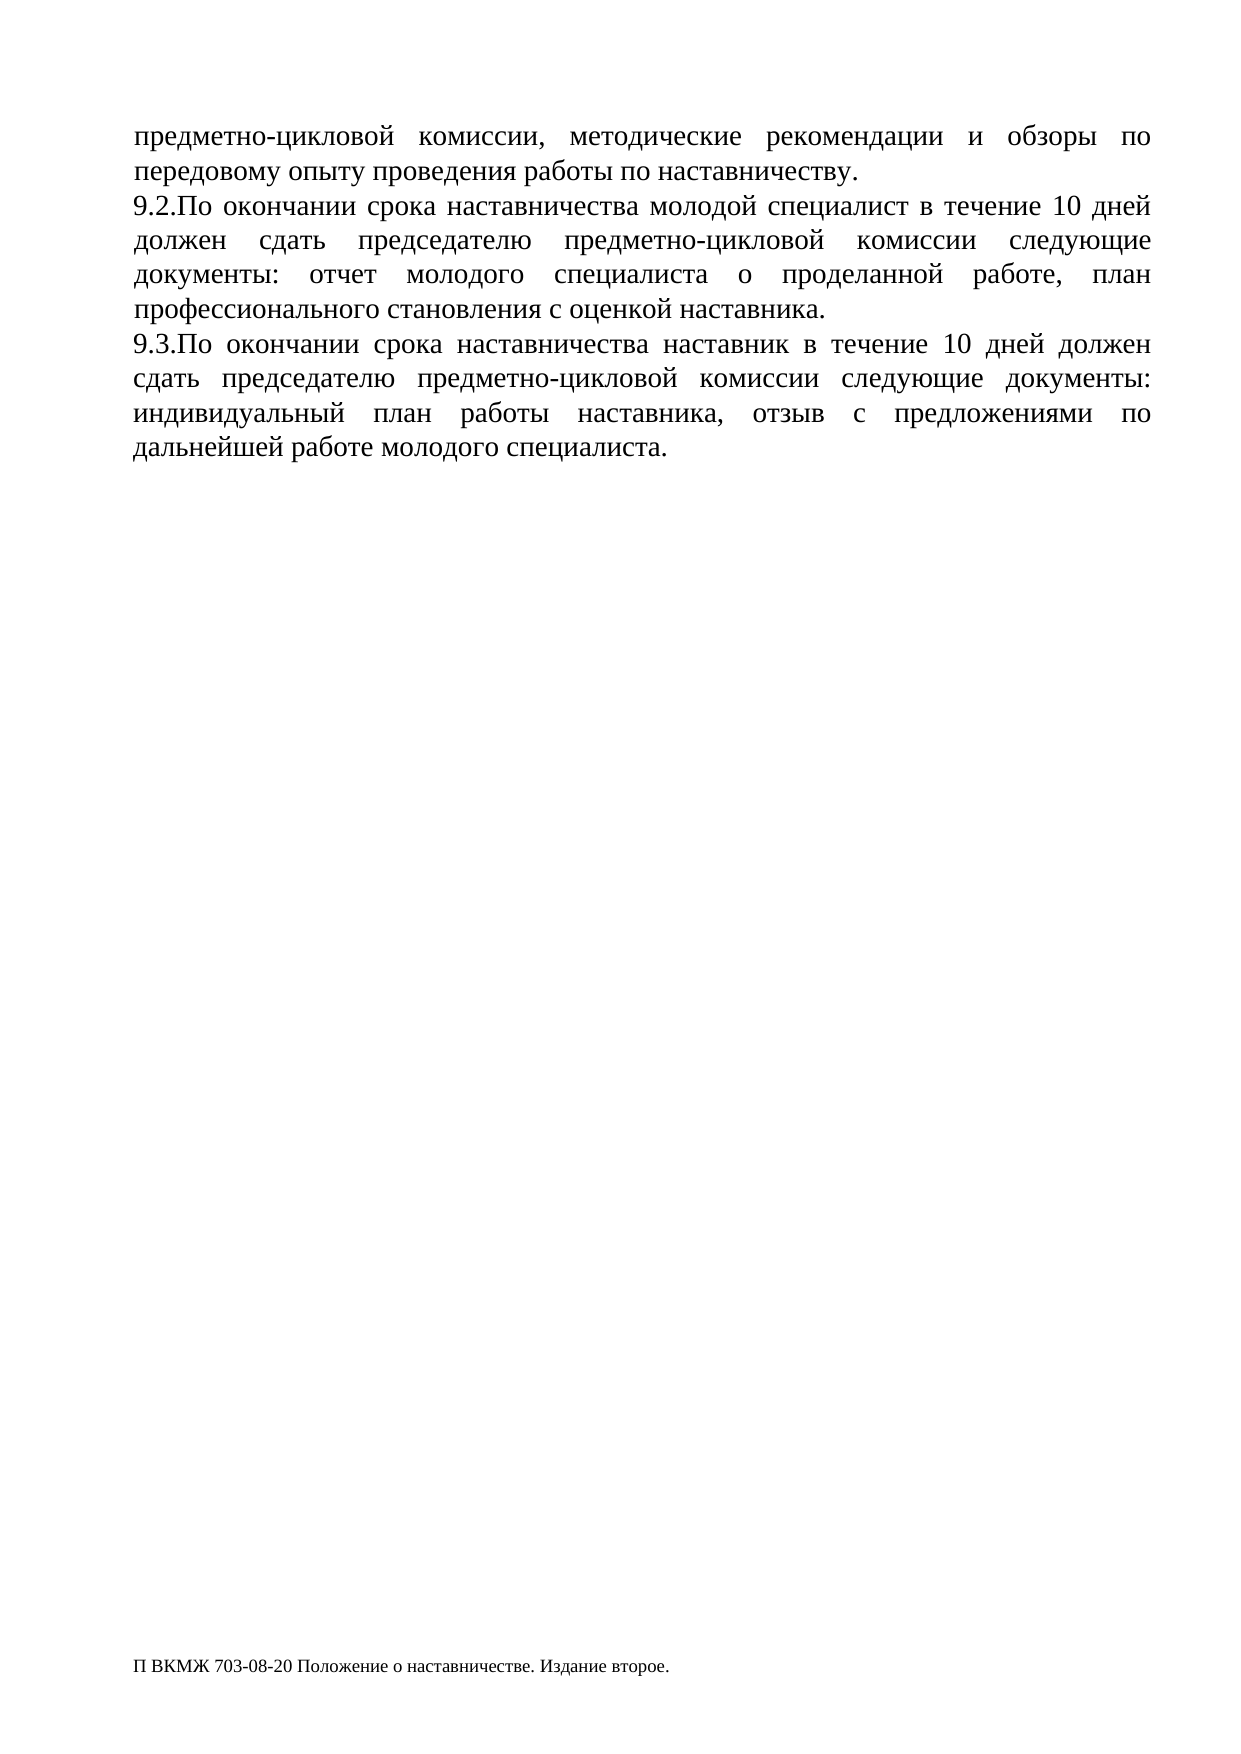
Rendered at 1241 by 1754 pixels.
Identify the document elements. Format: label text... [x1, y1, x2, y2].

text 9.3.По окончании срока наставничества наставник в течение 10 дней должен сдать председателю предметно-цикловой комиссии следующие документы: индивидуальный план работы наставника, отзыв с предложениями по дальнейшей работе молодого специалиста. [133, 326, 1152, 463]
text 9.2.По окончании срока наставничества молодой специалист в течение 10 дней должен сдать председателю предметно-цикловой комиссии следующие документы: отчет молодого специалиста о проделанной работе, план профессионального становления с оценкой наставника. [133, 188, 1152, 325]
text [133, 118, 1152, 186]
